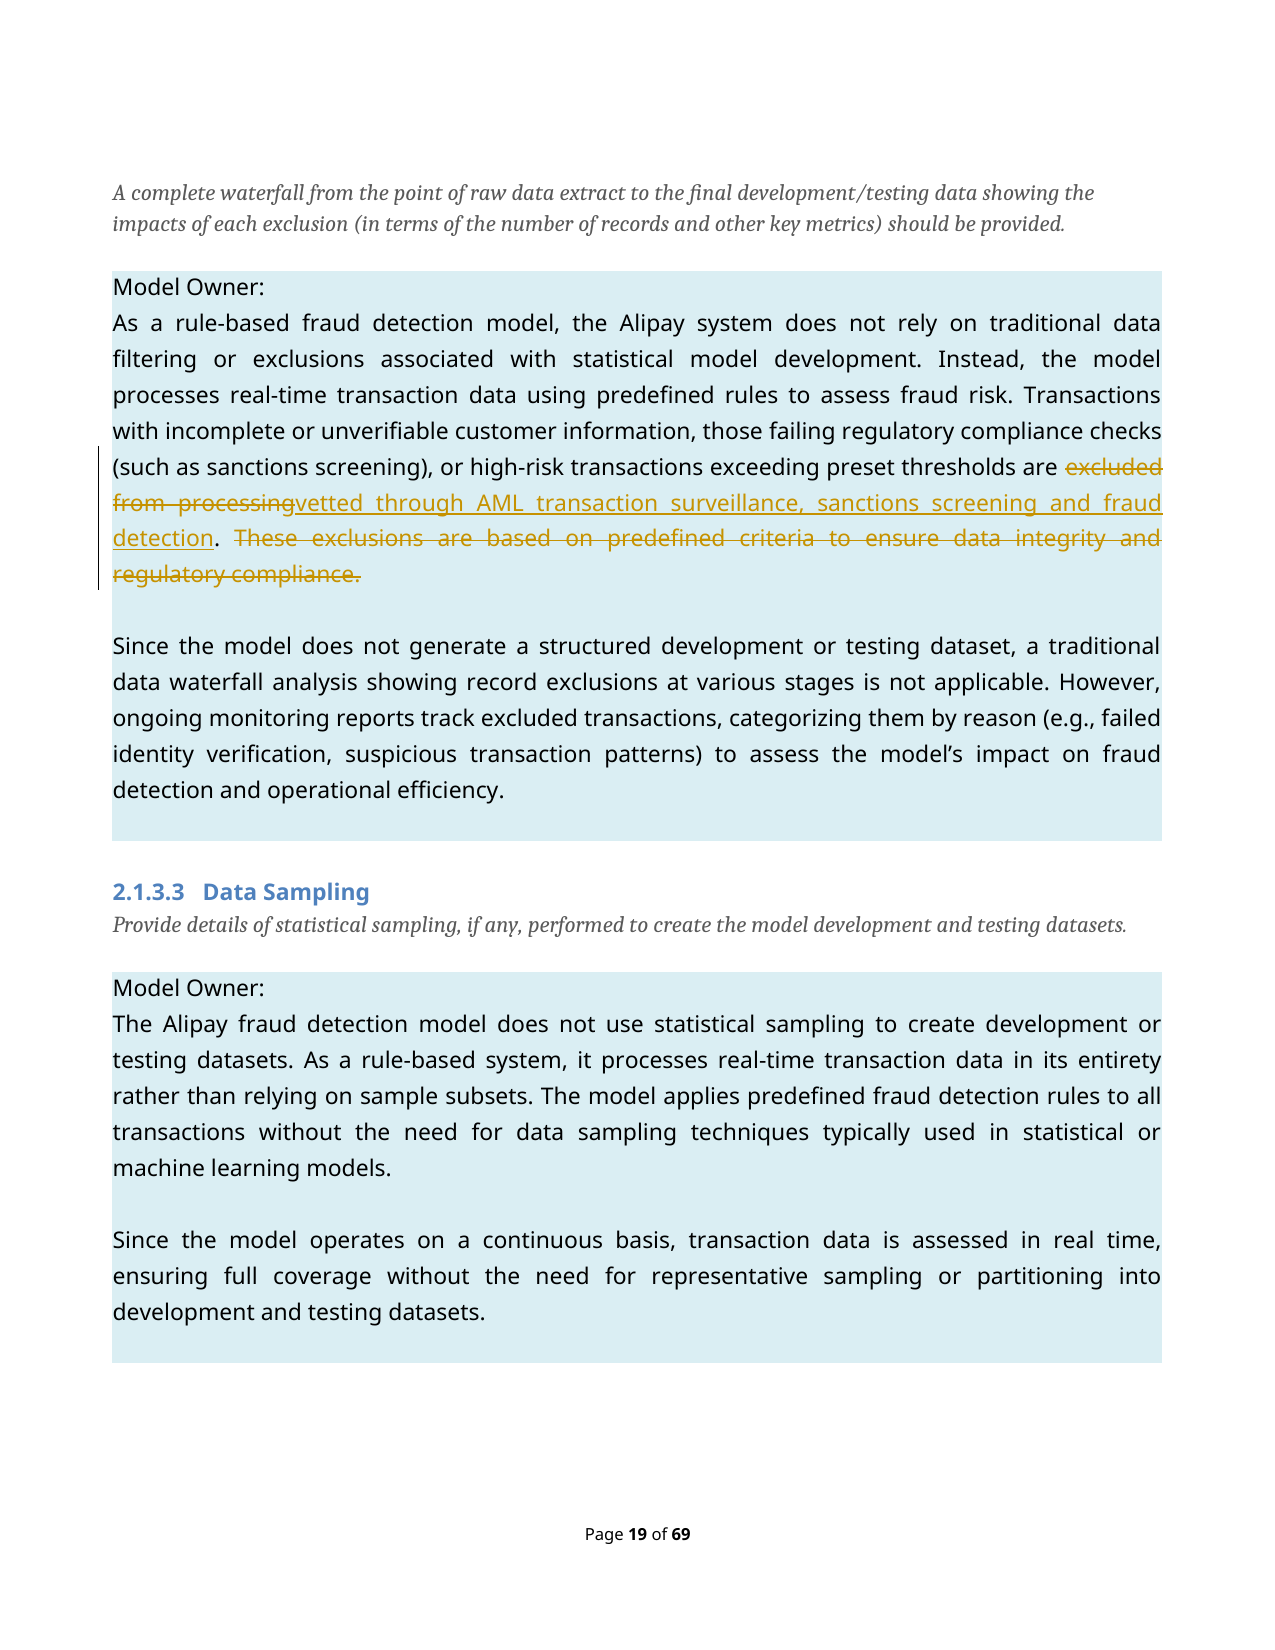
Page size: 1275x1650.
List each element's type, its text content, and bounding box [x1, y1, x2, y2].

text A complete waterfall from the point of raw data extract to the final development/testing data showing the impacts of each exclusion (in terms of the number of records and other key metrics) should be provided. [112, 180, 1162, 237]
text As a rule-based fraud detection model, the Alipay system does not rely on traditional data filtering or exclusions associated with statistical model development. Instead, the model processes real-time transaction data using predefined rules to assess fraud risk. Transactions with incomplete or unverifiable customer information, those failing regulatory compliance checks (such as sanctions screening), or high-risk transactions exceeding preset thresholds are . [112, 307, 1162, 589]
text Model Owner: [112, 271, 1162, 302]
subtitle Data Sampling [112, 876, 1162, 907]
text The Alipay fraud detection model does not use statistical sampling to create development or testing datasets. As a rule-based system, it processes real-time transaction data in its entirety rather than relying on sample subsets. The model applies predefined fraud detection rules to all transactions without the need for data sampling techniques typically used in statistical or machine learning models. [112, 1008, 1162, 1183]
text Since the model does not generate a structured development or testing dataset, a traditional data waterfall analysis showing record exclusions at various stages is not applicable. However, ongoing monitoring reports track excluded transactions, categorizing them by reason (e.g., failed identity verification, suspicious transaction patterns) to assess the model’s impact on fraud detection and operational efficiency. [112, 630, 1162, 805]
text Model Owner: [112, 972, 1162, 1004]
text Provide details of statistical sampling, if any, performed to create the model development and testing datasets. [112, 912, 1162, 938]
text Since the model operates on a continuous basis, transaction data is assessed in real time, ensuring full coverage without the need for representative sampling or partitioning into development and testing datasets. [112, 1224, 1162, 1327]
